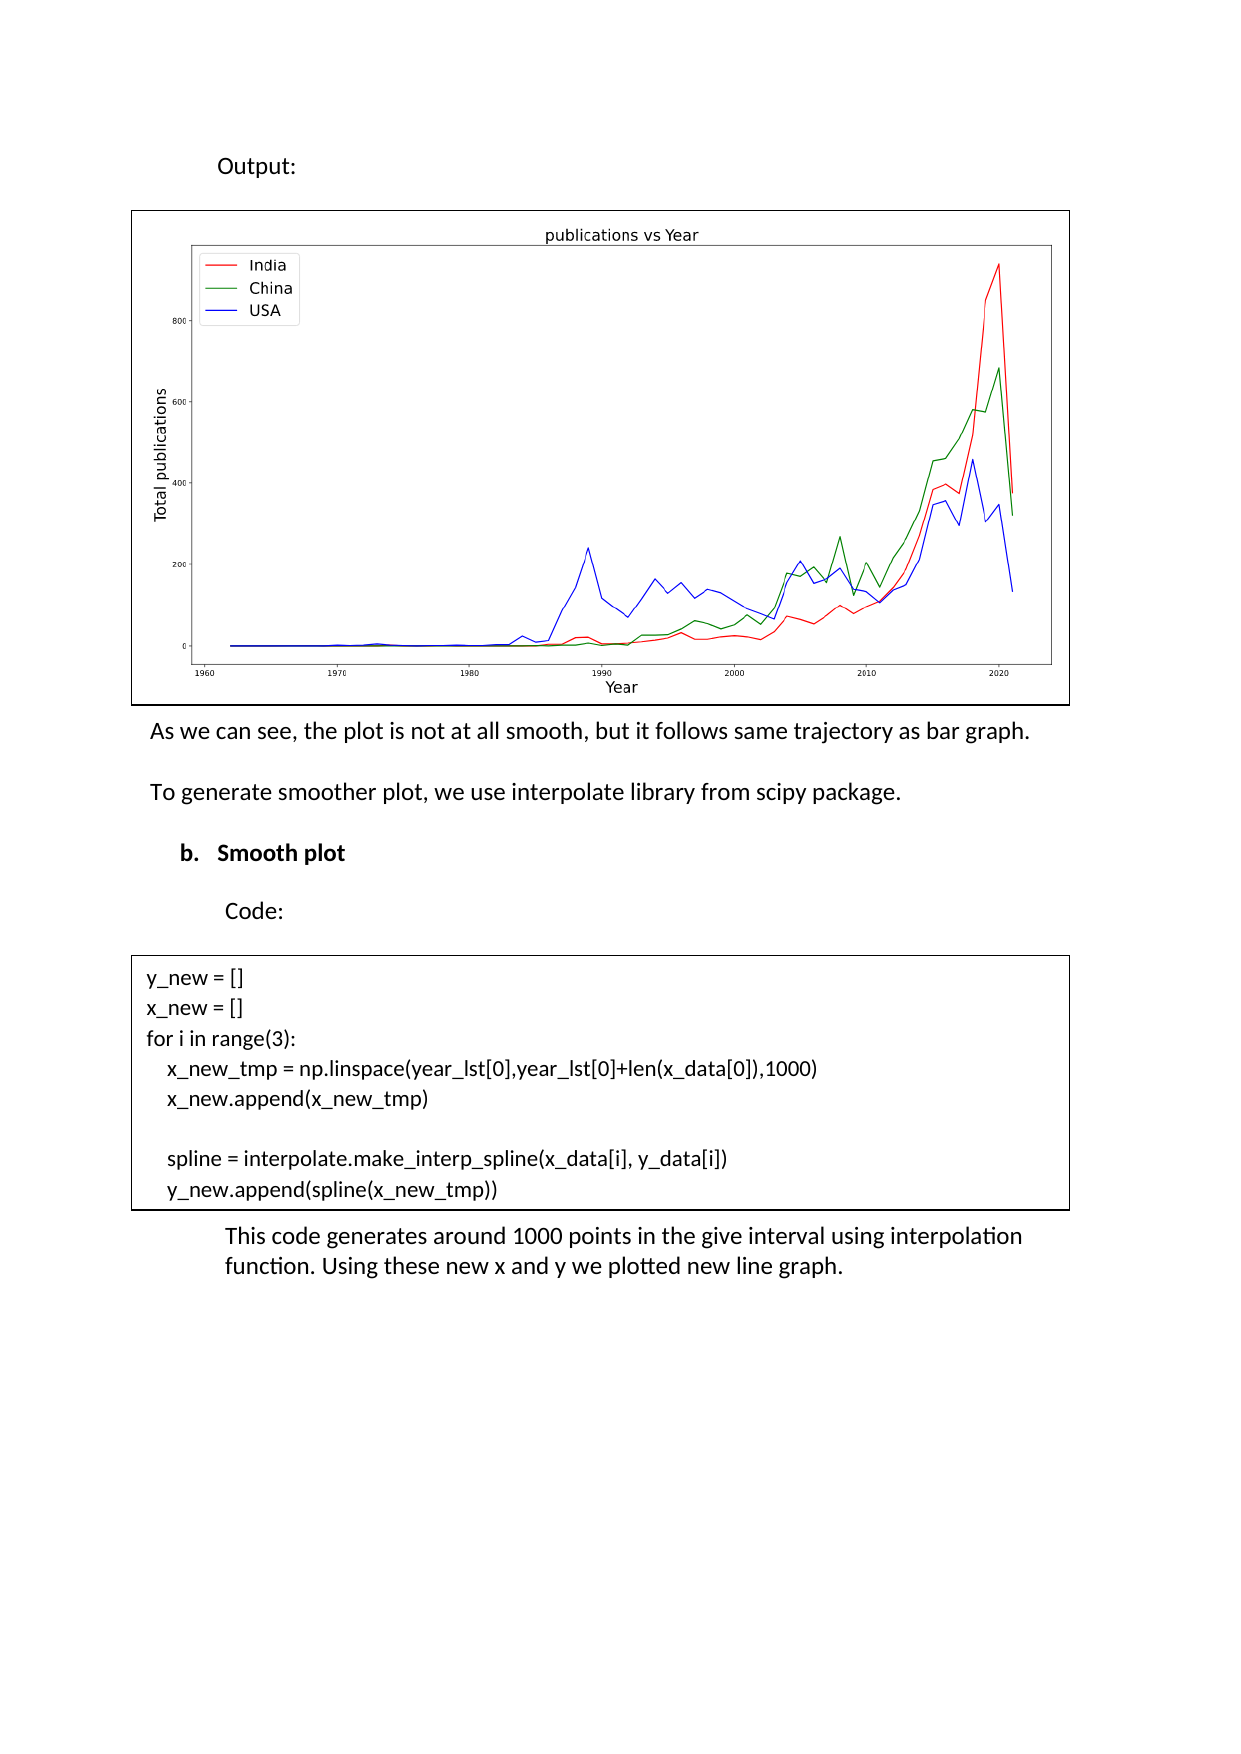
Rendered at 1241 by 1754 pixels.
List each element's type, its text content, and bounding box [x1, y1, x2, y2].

list Output: [217, 150, 1090, 181]
list To generate smoother plot, we use interpolate library from scipy package. [150, 776, 1090, 806]
picture [146, 217, 1064, 694]
list This code generates around 1000 points in the give interval using interpolation function. Using these new x and y we plotted new line graph. [150, 926, 1090, 1281]
list Code: [150, 896, 1090, 926]
list Smooth plot [179, 837, 1090, 867]
